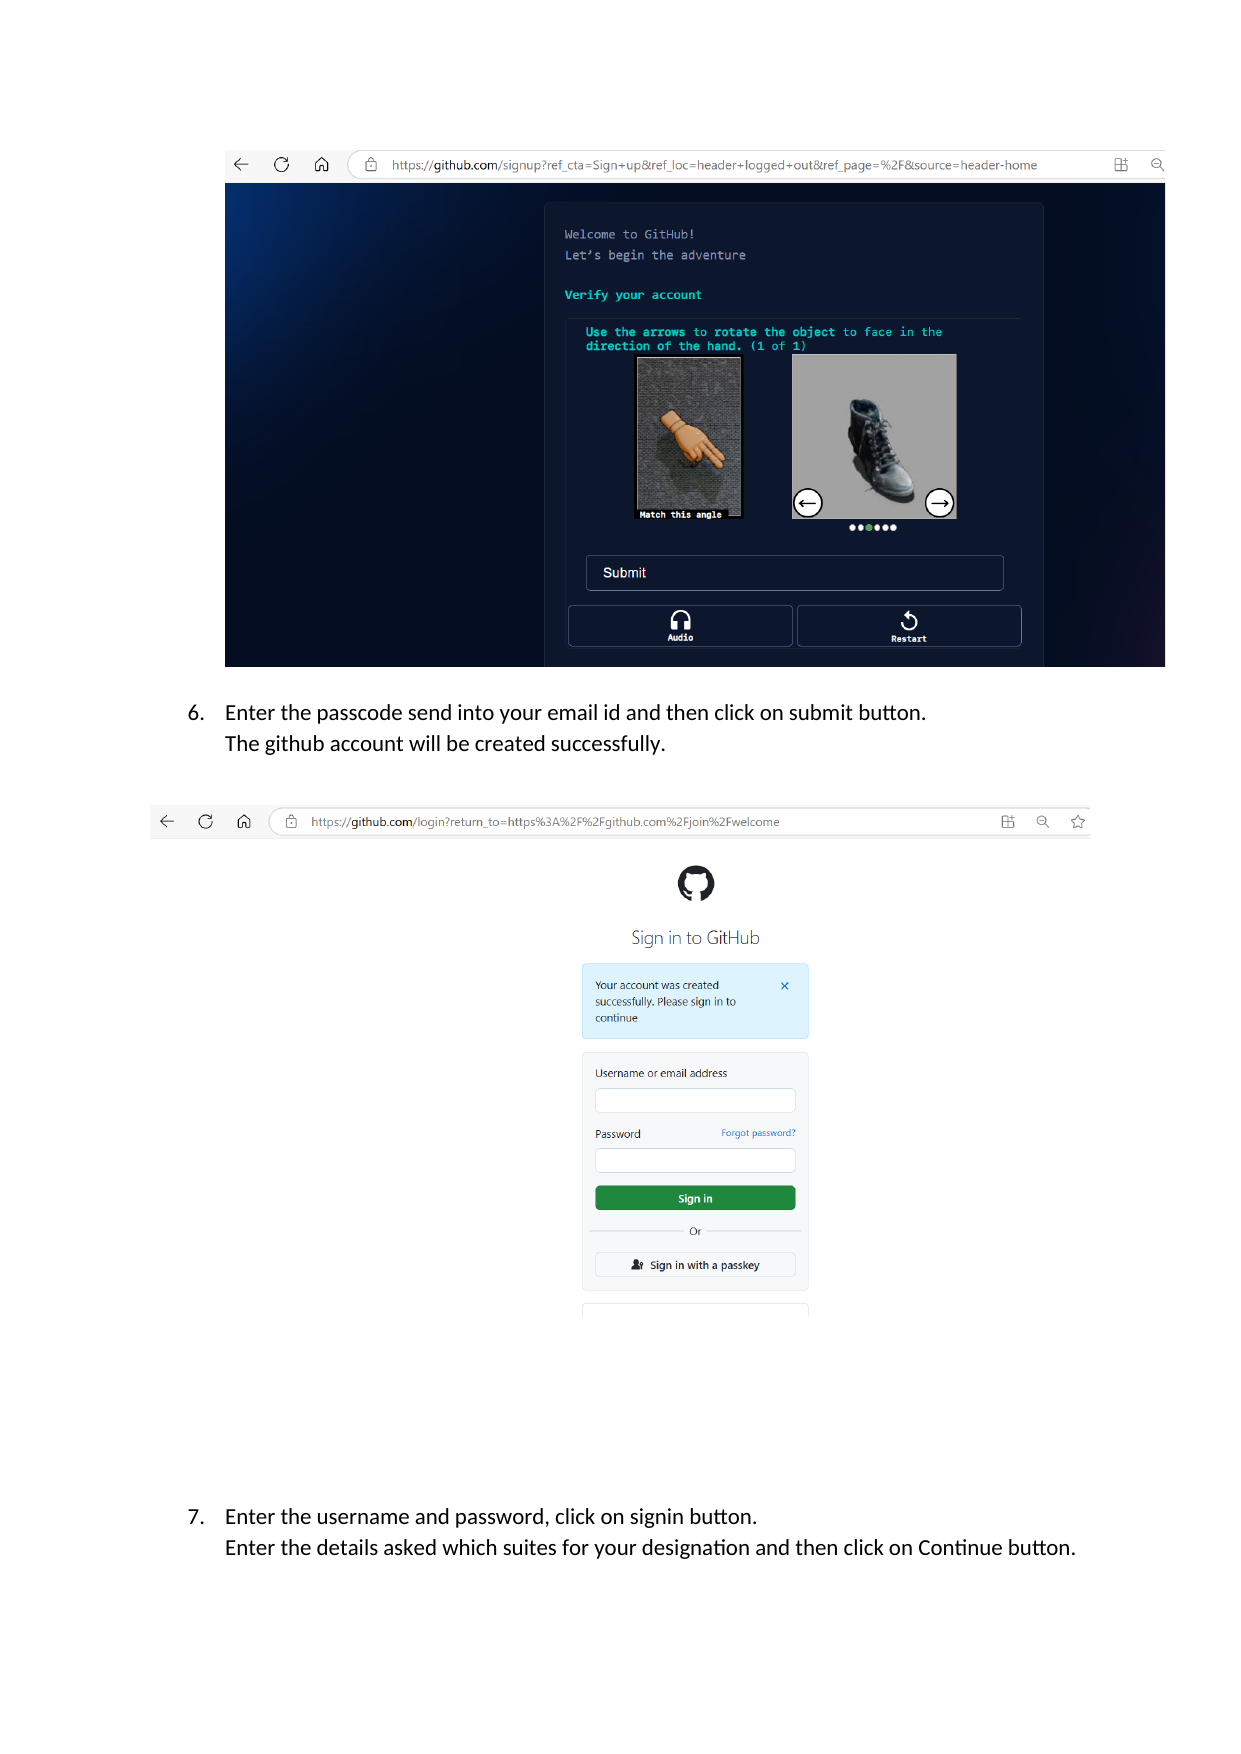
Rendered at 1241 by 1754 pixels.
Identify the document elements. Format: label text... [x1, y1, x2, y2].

list Enter the username and password, click on signin button. [187, 1502, 1090, 1530]
picture [225, 150, 1166, 667]
list Enter the details asked which suites for your designation and then click on Continue button. [225, 1533, 1090, 1561]
list Enter the passcode send into your email id and then click on submit button. [187, 698, 1090, 727]
picture [150, 805, 1091, 1316]
list The github account will be created successfully. [225, 729, 1090, 757]
